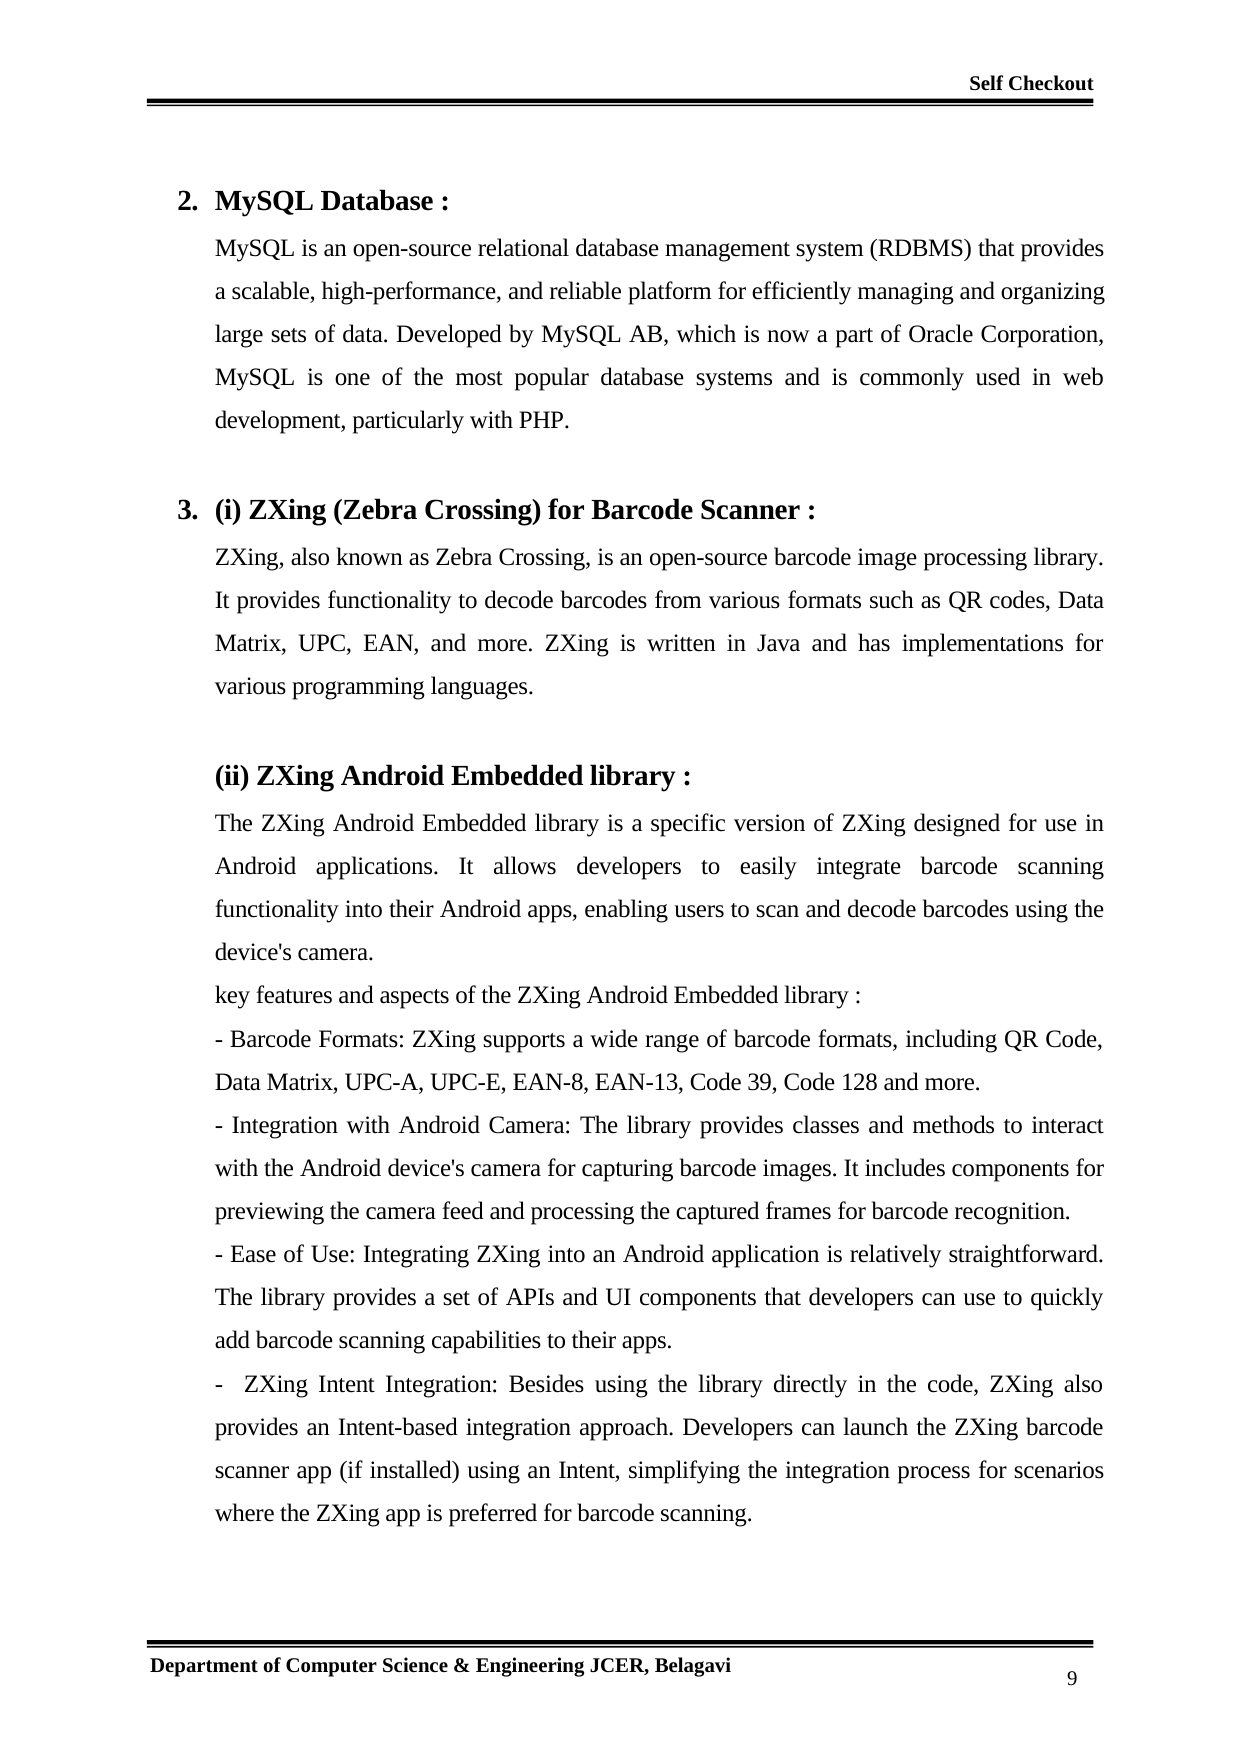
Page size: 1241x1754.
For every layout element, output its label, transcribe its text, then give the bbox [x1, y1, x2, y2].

list MySQL is an open-source relational database management system (RDBMS) that provides a scalable, high-performance, and reliable platform for efficiently managing and organizing large sets of data. Developed by MySQL AB, which is now a part of Oracle Corporation, MySQL is one of the most popular database systems and is commonly used in web development, particularly with PHP. [214, 233, 1105, 434]
list - Barcode Formats: ZXing supports a wide range of barcode formats, including QR Code, Data Matrix, UPC-A, UPC-E, EAN-8, EAN-13, Code 39, Code 128 and more. [214, 1024, 1105, 1096]
list - Integration with Android Camera: The library provides classes and methods to interact with the Android device's camera for capturing barcode images. It includes components for previewing the camera feed and processing the captured frames for barcode recognition. [214, 1110, 1105, 1225]
list (ii) ZXing Android Embedded library : [214, 758, 1105, 791]
list - ZXing Intent Integration: Besides using the library directly in the code, ZXing also provides an Intent-based integration approach. Developers can launch the ZXing barcode scanner app (if installed) using an Intent, simplifying the integration process for scenarios where the ZXing app is preferred for barcode scanning. [214, 1369, 1105, 1527]
list - Ease of Use: Integrating ZXing into an Android application is relatively straightforward. The library provides a set of APIs and UI components that developers can use to quickly add barcode scanning capabilities to their apps. [214, 1239, 1105, 1354]
list (i) ZXing (Zebra Crossing) for Barcode Scanner : [177, 492, 1105, 525]
list The ZXing Android Embedded library is a specific version of ZXing designed for use in Android applications. It allows developers to easily integrate barcode scanning functionality into their Android apps, enabling users to scan and decode barcodes using the device's camera. [214, 808, 1105, 966]
list ZXing, also known as Zebra Crossing, is an open-source barcode image processing library. It provides functionality to decode barcodes from various formats such as QR codes, Data Matrix, UPC, EAN, and more. ZXing is written in Java and has implementations for various programming languages. [214, 542, 1105, 700]
list MySQL Database : [177, 183, 1105, 216]
list key features and aspects of the ZXing Android Embedded library : [214, 981, 1105, 1009]
